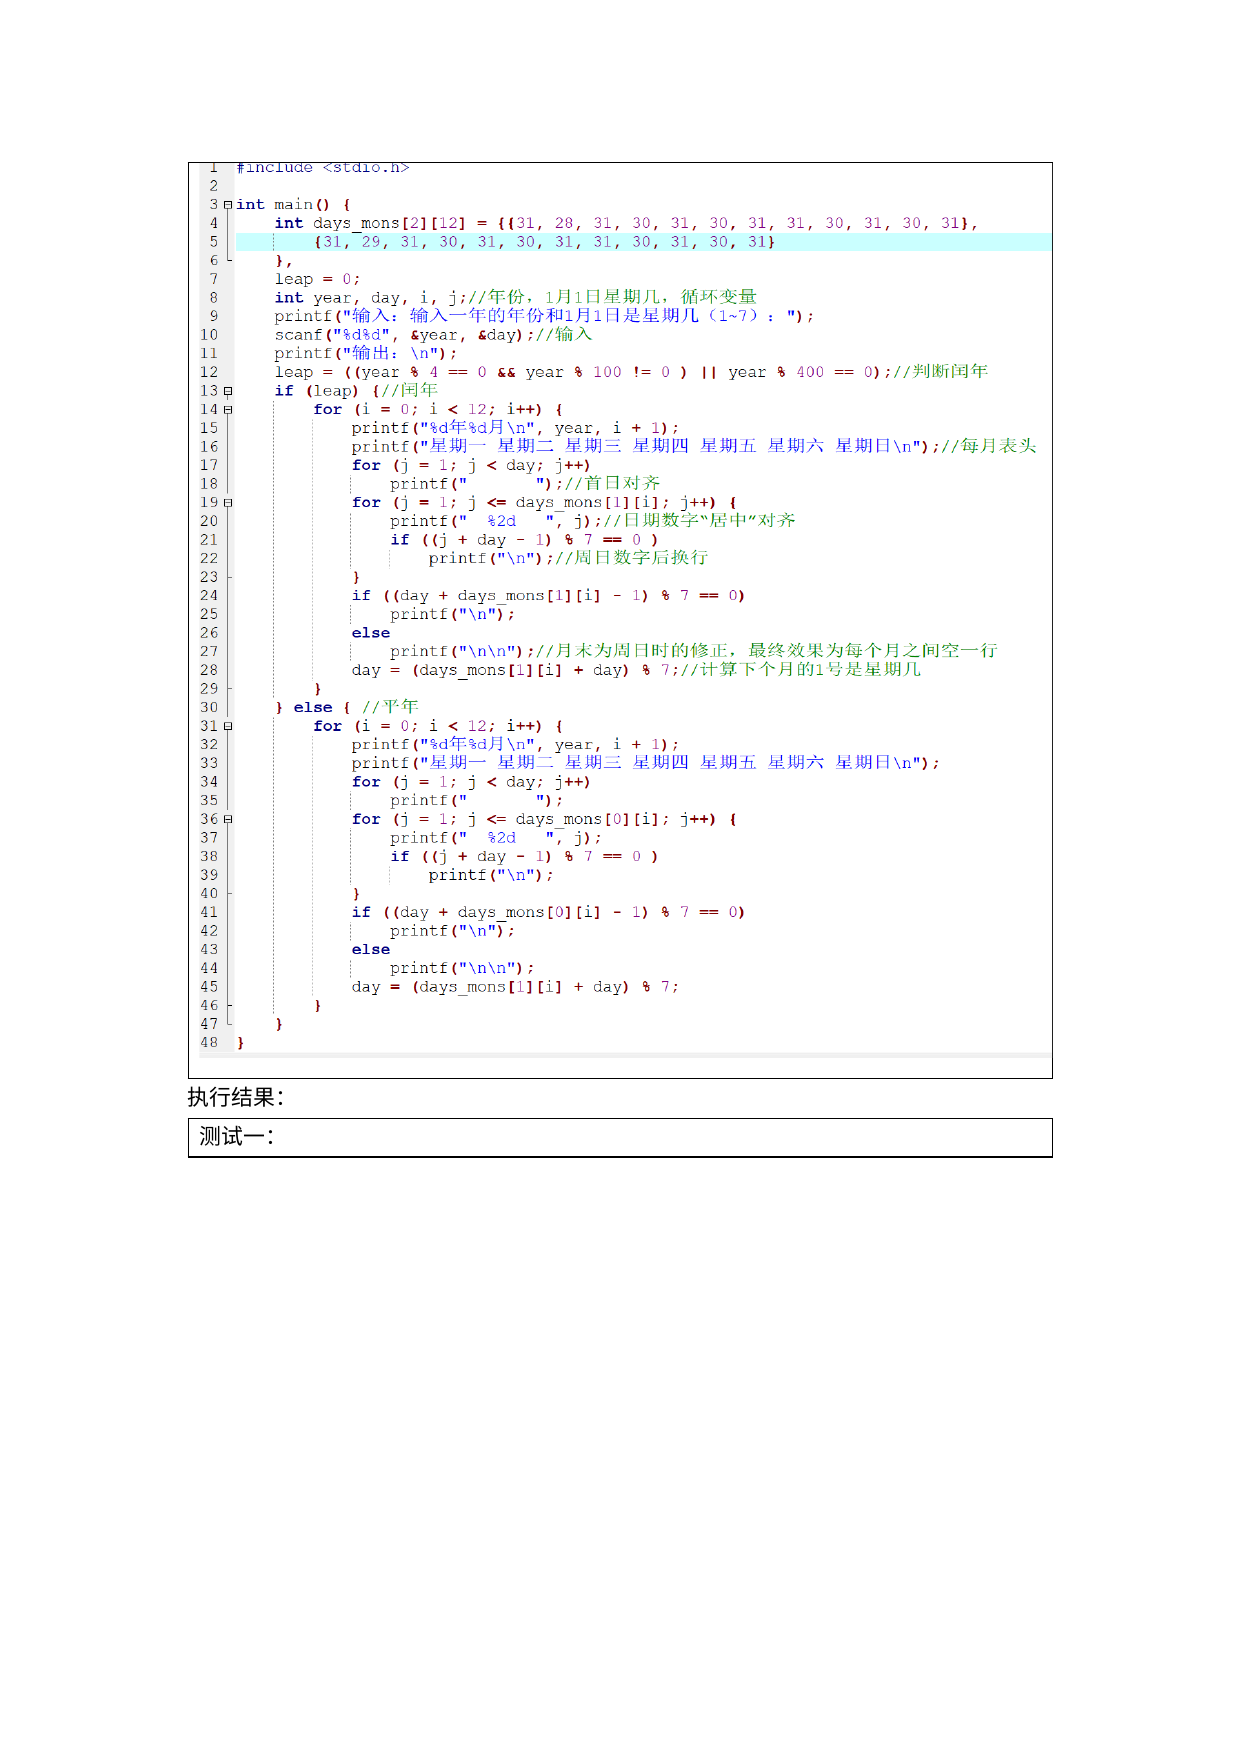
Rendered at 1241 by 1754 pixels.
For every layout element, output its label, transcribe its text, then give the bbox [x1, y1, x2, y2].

picture [199, 163, 1053, 1058]
text 执行结果： [187, 1079, 1053, 1112]
table_header [189, 163, 1052, 1078]
table_header 测试一： [189, 1119, 1052, 1156]
